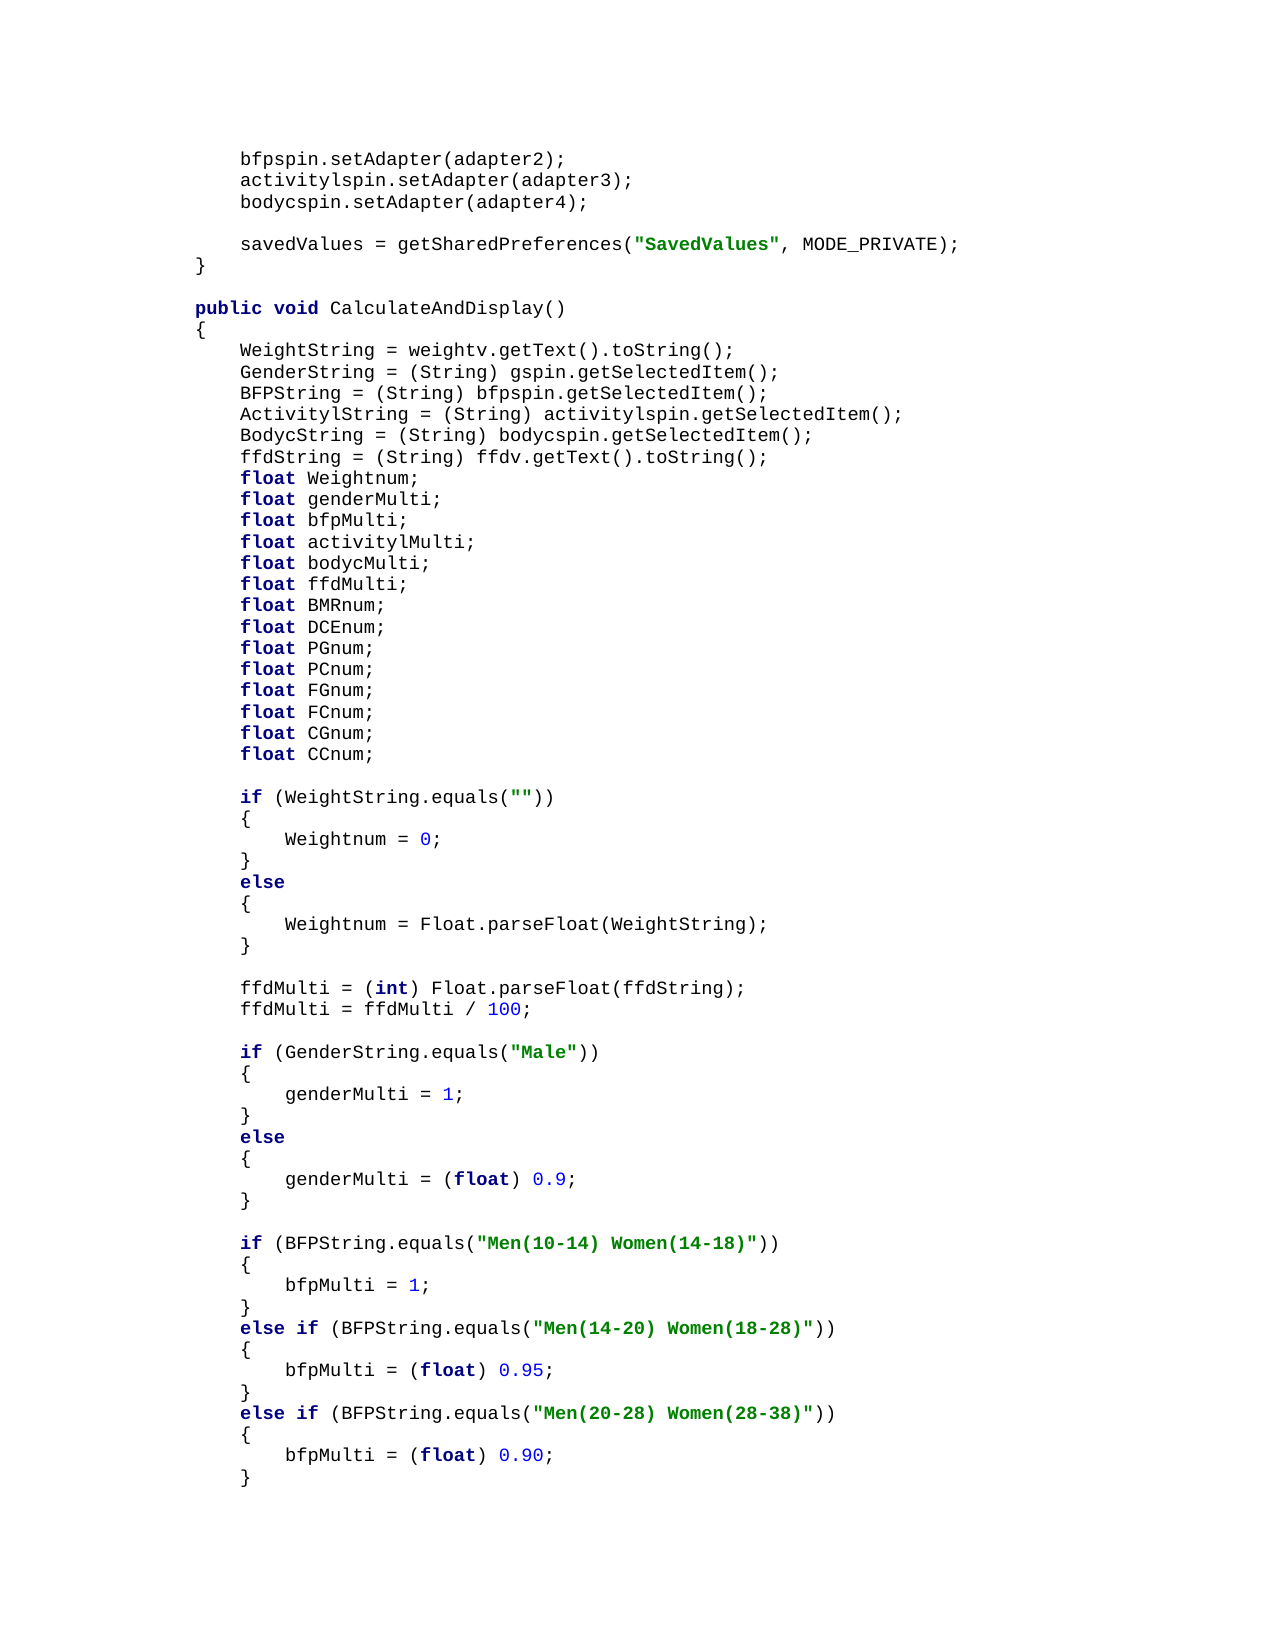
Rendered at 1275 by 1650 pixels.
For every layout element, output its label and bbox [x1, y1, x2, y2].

text [150, 150, 1125, 1489]
